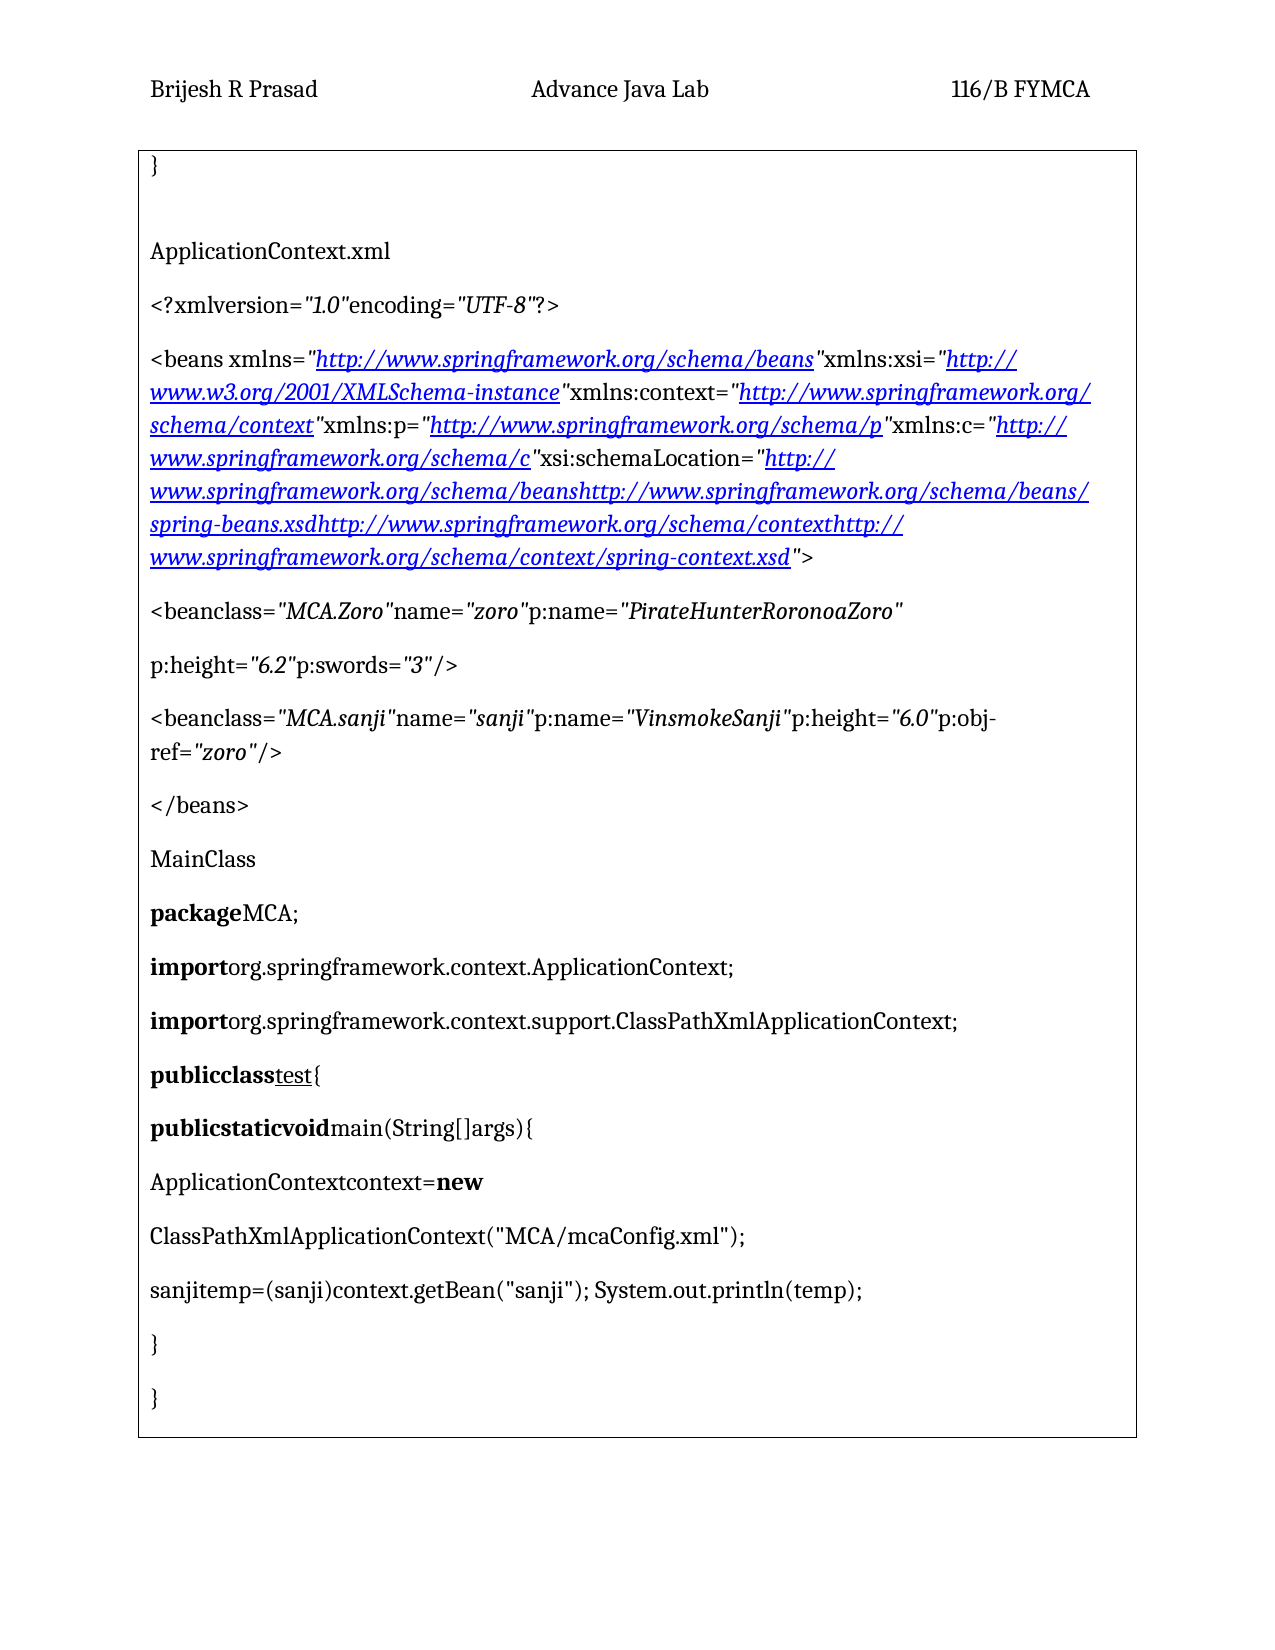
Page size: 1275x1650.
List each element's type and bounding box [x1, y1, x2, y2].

table_header [139, 151, 1136, 1437]
